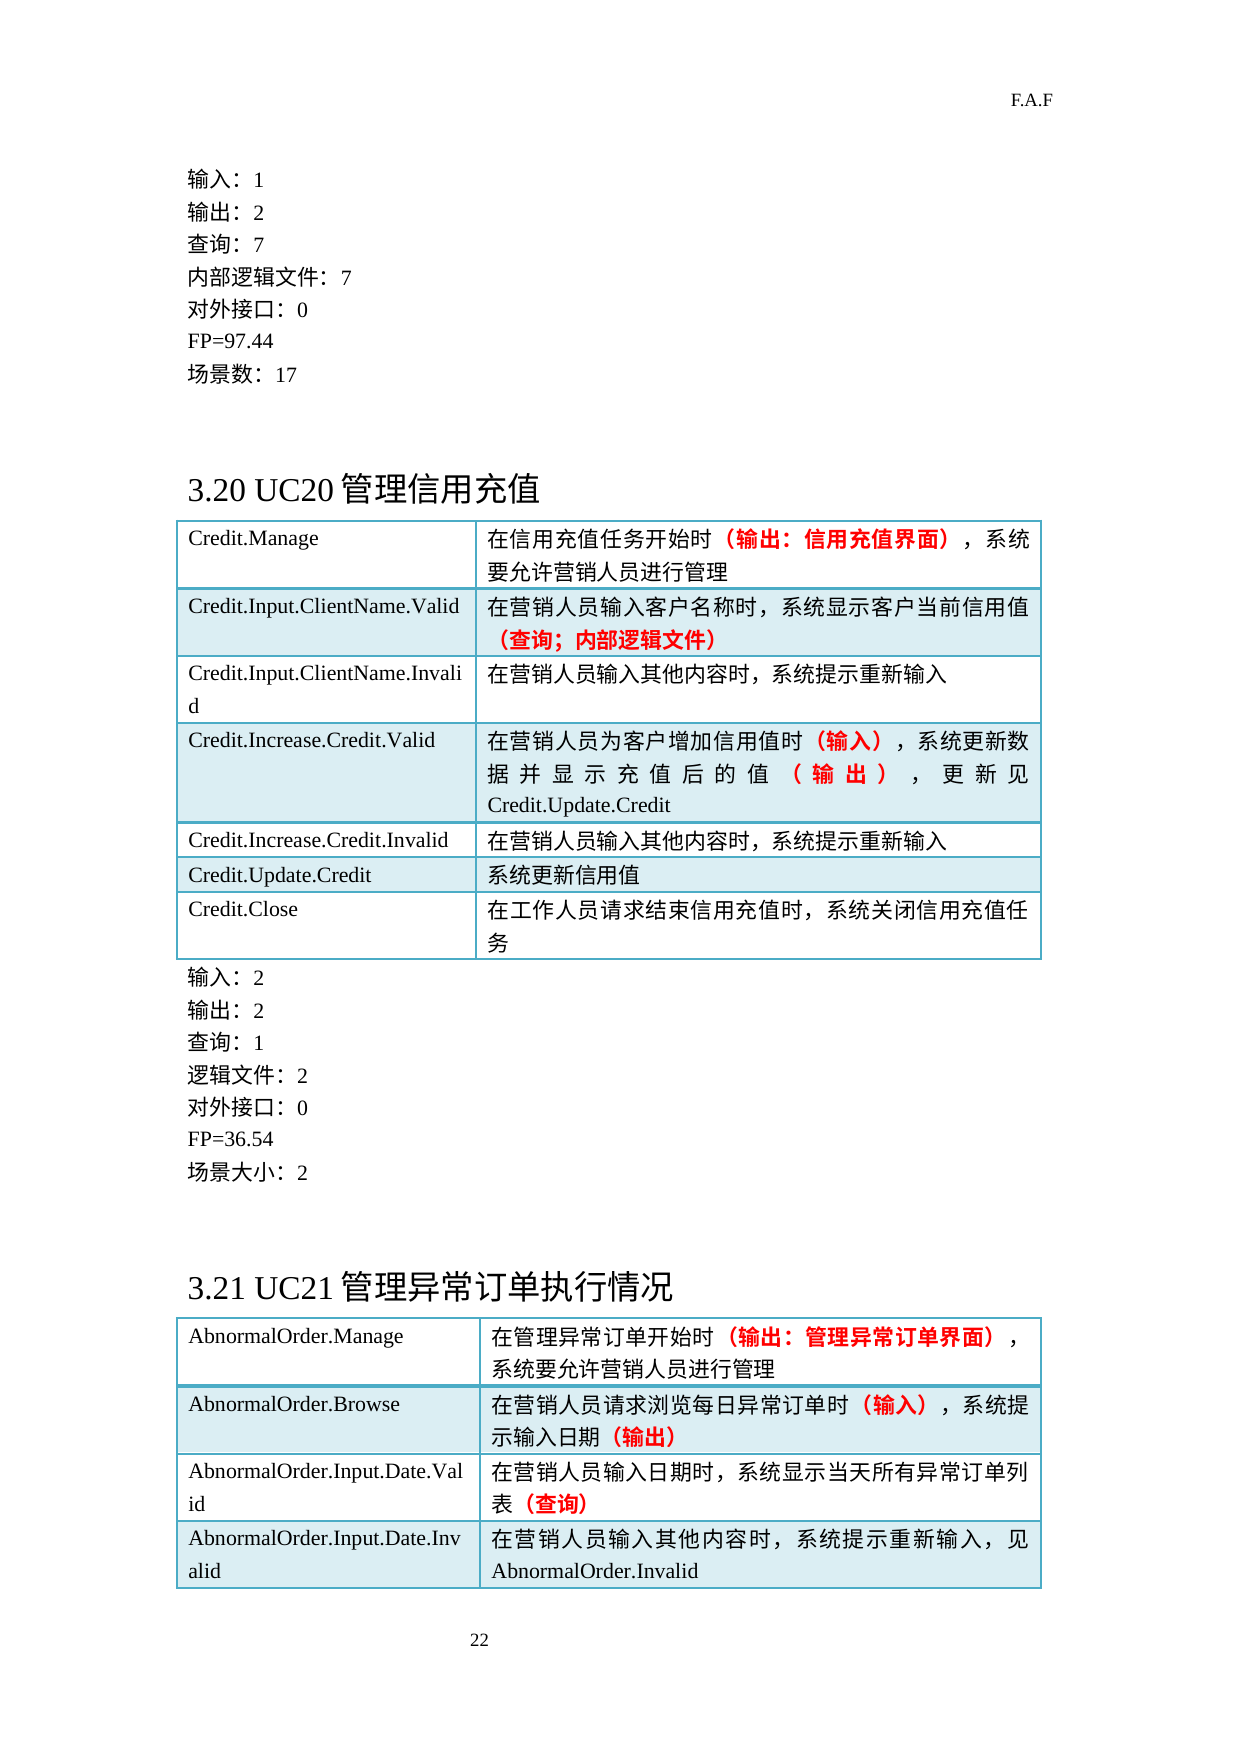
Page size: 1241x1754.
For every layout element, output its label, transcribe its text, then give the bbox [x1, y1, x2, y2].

table_cell Credit.Update.Credit [178, 858, 475, 891]
text 对外接口：0 [187, 1090, 1053, 1122]
table_cell 在营销人员输入日期时，系统显示当天所有异常订单列表（查询） [481, 1455, 1040, 1519]
table_cell 在营销人员请求浏览每日异常订单时（输入），系统提示输入日期（输出） [481, 1388, 1040, 1452]
table_cell AbnormalOrder.Input.Date.Valid [178, 1455, 479, 1519]
table_header 在管理异常订单开始时（输出：管理异常订单界面），系统要允许营销人员进行管理 [481, 1319, 1040, 1384]
text 输出：2 [187, 194, 1053, 227]
table_header AbnormalOrder.Manage [178, 1319, 479, 1384]
table_cell Credit.Increase.Credit.Valid [178, 724, 475, 821]
text 输入：2 [187, 960, 1053, 992]
text 查询：1 [187, 1025, 1053, 1057]
text 3.20 UC20管理信用充值 [187, 454, 1053, 519]
table_cell AbnormalOrder.Input.Date.Invalid [178, 1522, 479, 1587]
text FP=97.44 [187, 324, 1053, 357]
table_header Credit.Manage [178, 522, 475, 587]
table_cell Credit.Input.ClientName.Invalid [178, 657, 475, 722]
text FP=36.54 [187, 1122, 1053, 1155]
text 输出：2 [187, 992, 1053, 1025]
table_cell Credit.Increase.Credit.Invalid [178, 824, 475, 856]
table_cell 在营销人员输入其他内容时，系统提示重新输入 [477, 824, 1040, 856]
text 3.21 UC21管理异常订单执行情况 [187, 1252, 1053, 1317]
table_cell AbnormalOrder.Browse [178, 1388, 479, 1452]
table_cell 在营销人员输入其他内容时，系统提示重新输入 [477, 657, 1040, 722]
text 对外接口：0 [187, 292, 1053, 324]
text 内部逻辑文件：7 [187, 259, 1053, 292]
text 输入：1 [187, 162, 1053, 194]
text 场景大小：2 [187, 1155, 1053, 1187]
table_header 在信用充值任务开始时（输出：信用充值界面），系统要允许营销人员进行管理 [477, 522, 1040, 587]
table_cell Credit.Input.ClientName.Valid [178, 590, 475, 655]
text 场景数：17 [187, 357, 1053, 389]
text 逻辑文件：2 [187, 1057, 1053, 1090]
table_cell Credit.Close [178, 893, 475, 958]
text 查询：7 [187, 227, 1053, 259]
table_cell 在营销人员输入客户名称时，系统显示客户当前信用值（查询；内部逻辑文件） [477, 590, 1040, 655]
table_cell 在营销人员为客户增加信用值时（输入），系统更新数据并显示充值后的值（输出），更新见Credit.Update.Credit [477, 724, 1040, 821]
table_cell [481, 1522, 1040, 1587]
table_cell 系统更新信用值 [477, 858, 1040, 891]
table_cell 在工作人员请求结束信用充值时，系统关闭信用充值任务 [477, 893, 1040, 958]
